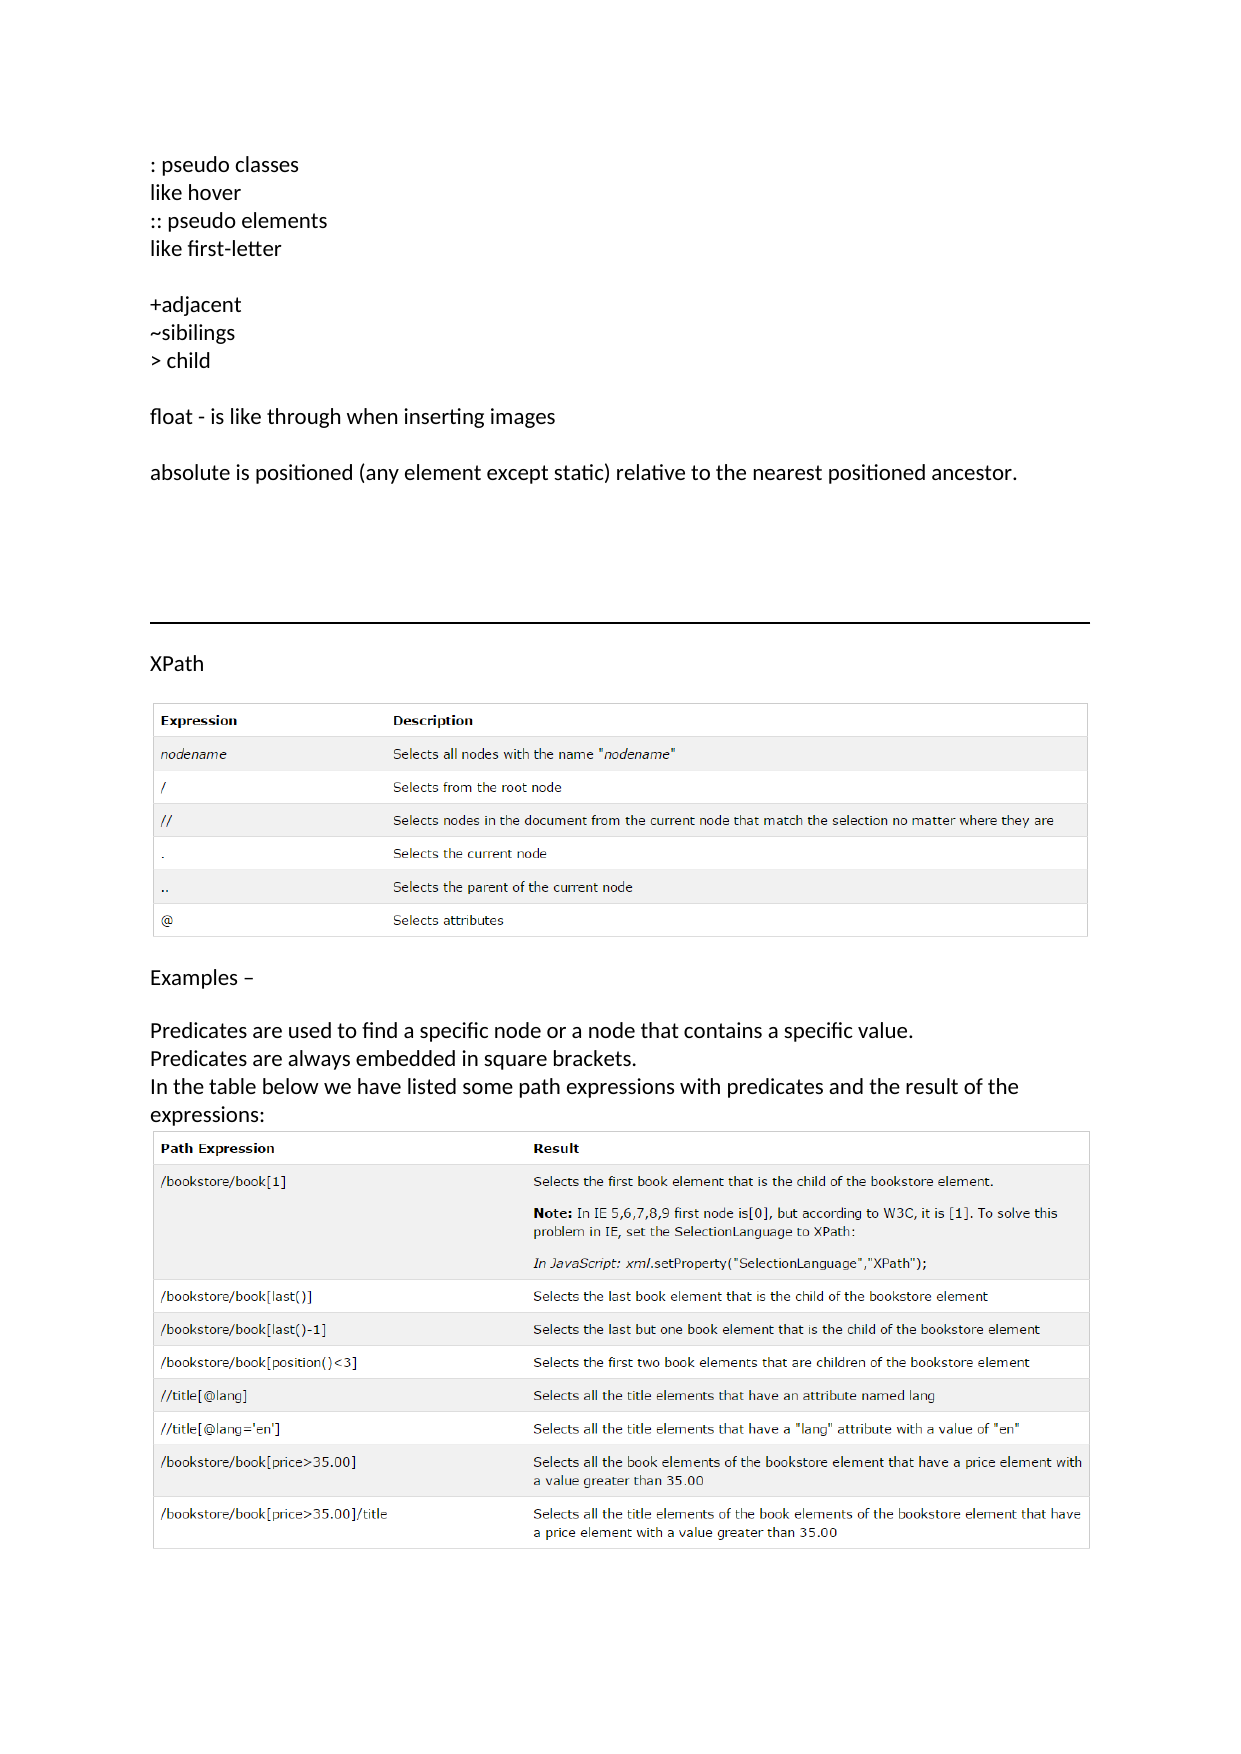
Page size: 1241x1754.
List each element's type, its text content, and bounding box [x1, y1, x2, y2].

picture [150, 702, 1091, 939]
text float - is like through when inserting images [150, 402, 1090, 430]
text Predicates are always embedded in square brackets. [150, 1044, 1090, 1072]
text like first-letter [150, 234, 1090, 262]
text : pseudo classes [150, 150, 1090, 178]
text XPath [150, 649, 1090, 677]
text > child [150, 346, 1090, 374]
text ~sibilings [150, 318, 1090, 346]
picture [150, 1128, 1091, 1552]
text like hover [150, 178, 1090, 206]
text In the table below we have listed some path expressions with predicates and the result of the expressions: [150, 1072, 1090, 1128]
text absolute is positioned (any element except static) relative to the nearest positioned ancestor. [150, 458, 1090, 486]
text Examples – [150, 963, 1090, 991]
text +adjacent [150, 290, 1090, 318]
text :: pseudo elements [150, 206, 1090, 234]
text Predicates are used to find a specific node or a node that contains a specific value. [150, 1016, 1090, 1044]
